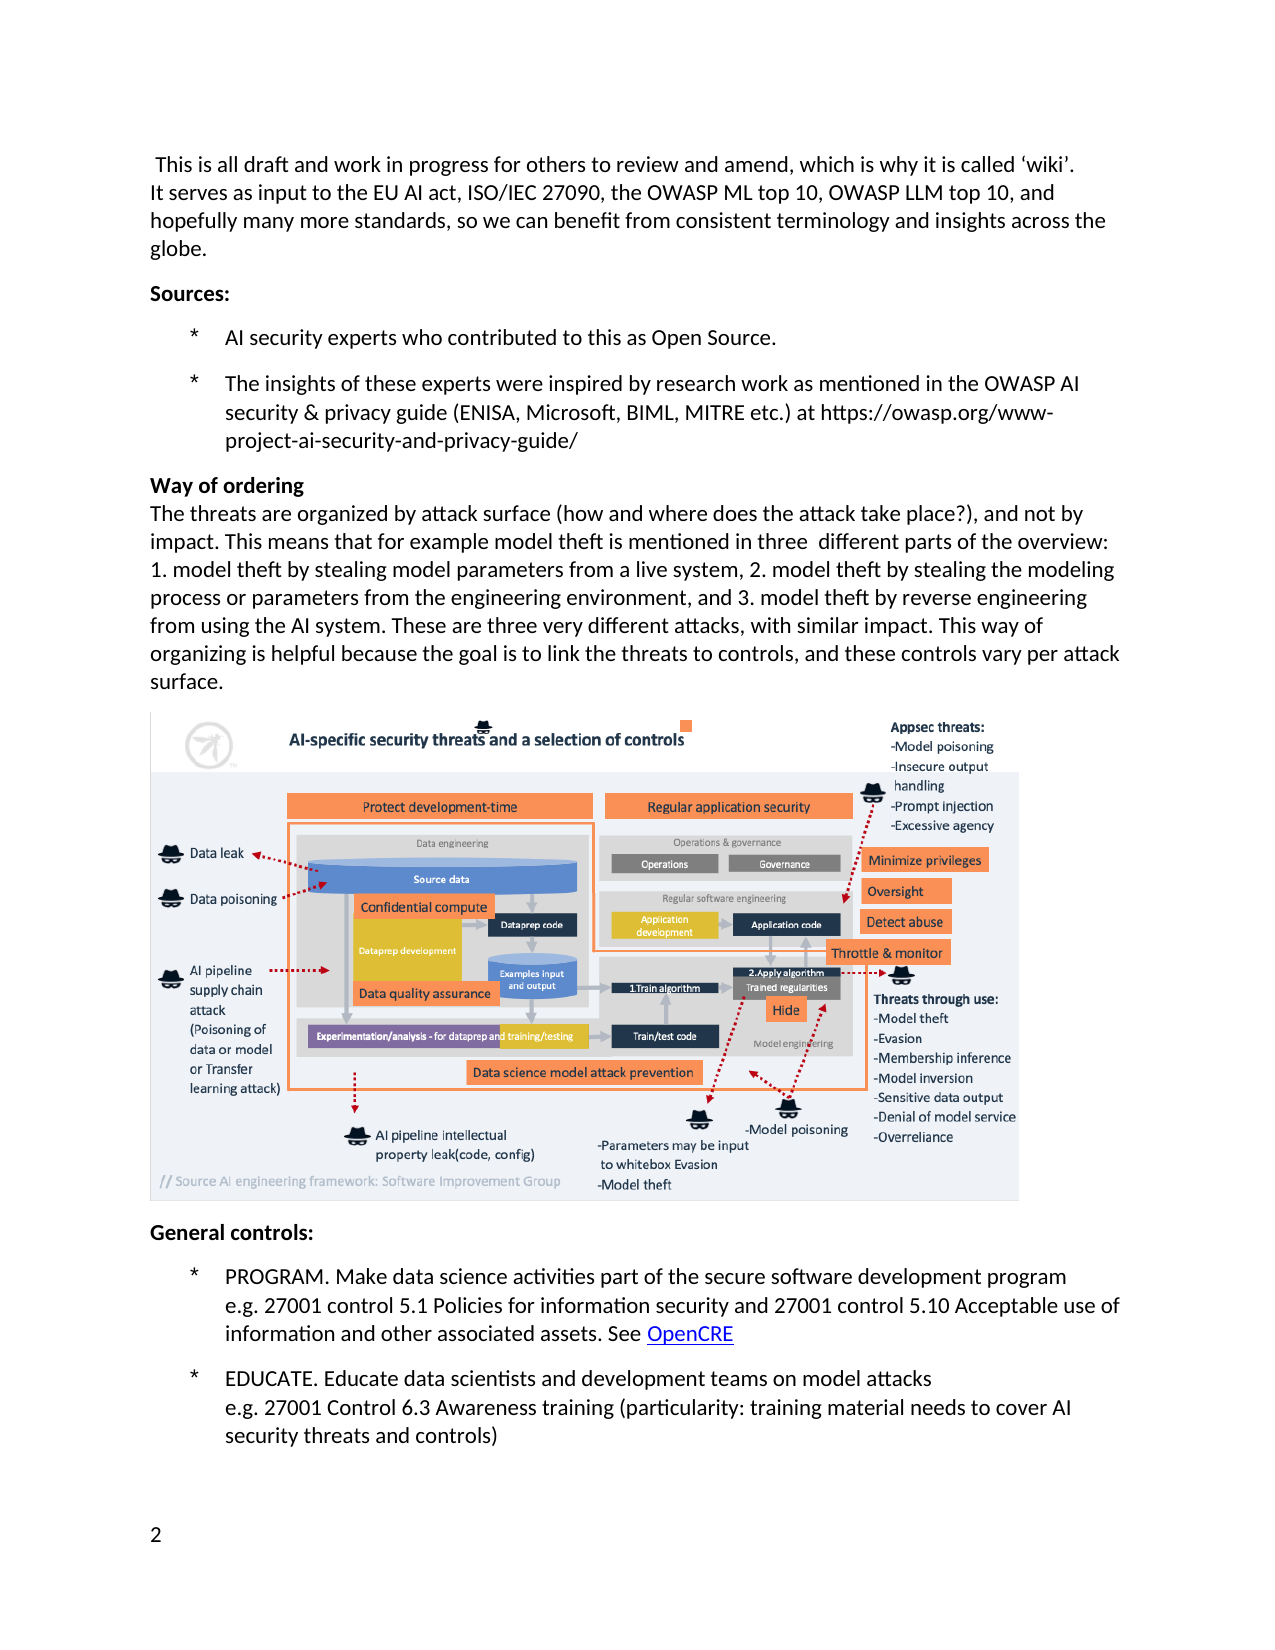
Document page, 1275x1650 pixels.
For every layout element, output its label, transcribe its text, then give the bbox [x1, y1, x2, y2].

text Sources: [150, 279, 1125, 307]
list AI security experts who contributed to this as Open Source. [187, 323, 1125, 353]
list The insights of these experts were inspired by research work as mentioned in the OWASP AI security & privacy guide (ENISA, Microsoft, BIML, MITRE etc.) at https://owasp.org/www-project-ai-security-and-privacy-guide/ [187, 369, 1125, 454]
text This is all draft and work in progress for others to review and amend, which is why it is called ‘wiki’. It serves as input to the EU AI act, ISO/IEC 27090, the OWASP ML top 10, OWASP LLM top 10, and hopefully many more standards, so we can benefit from consistent terminology and insights across the globe. [150, 150, 1125, 262]
list PROGRAM. Make data science activities part of the secure software development program e.g. 27001 control 5.1 Policies for information security and 27001 control 5.10 Acceptable use of information and other associated assets. See OpenCRE [187, 1262, 1125, 1348]
list EDUCATE. Educate data scientists and development teams on model attacks e.g. 27001 Control 6.3 Awareness training (particularity: training material needs to cover AI security threats and controls) [187, 1364, 1125, 1449]
text Way of ordering The threats are organized by attack surface (how and where does the attack take place?), and not by impact. This means that for example model theft is mentioned in three different parts of the overview: 1. model theft by stealing model parameters from a live system, 2. model theft by stealing the modeling process or parameters from the engineering environment, and 3. model theft by reverse engineering from using the AI system. These are three very different attacks, with similar impact. This way of organizing is helpful because the goal is to link the threats to controls, and these controls vary per attack surface. [150, 471, 1125, 695]
picture [150, 712, 1019, 1201]
text General controls: [150, 1218, 1125, 1246]
